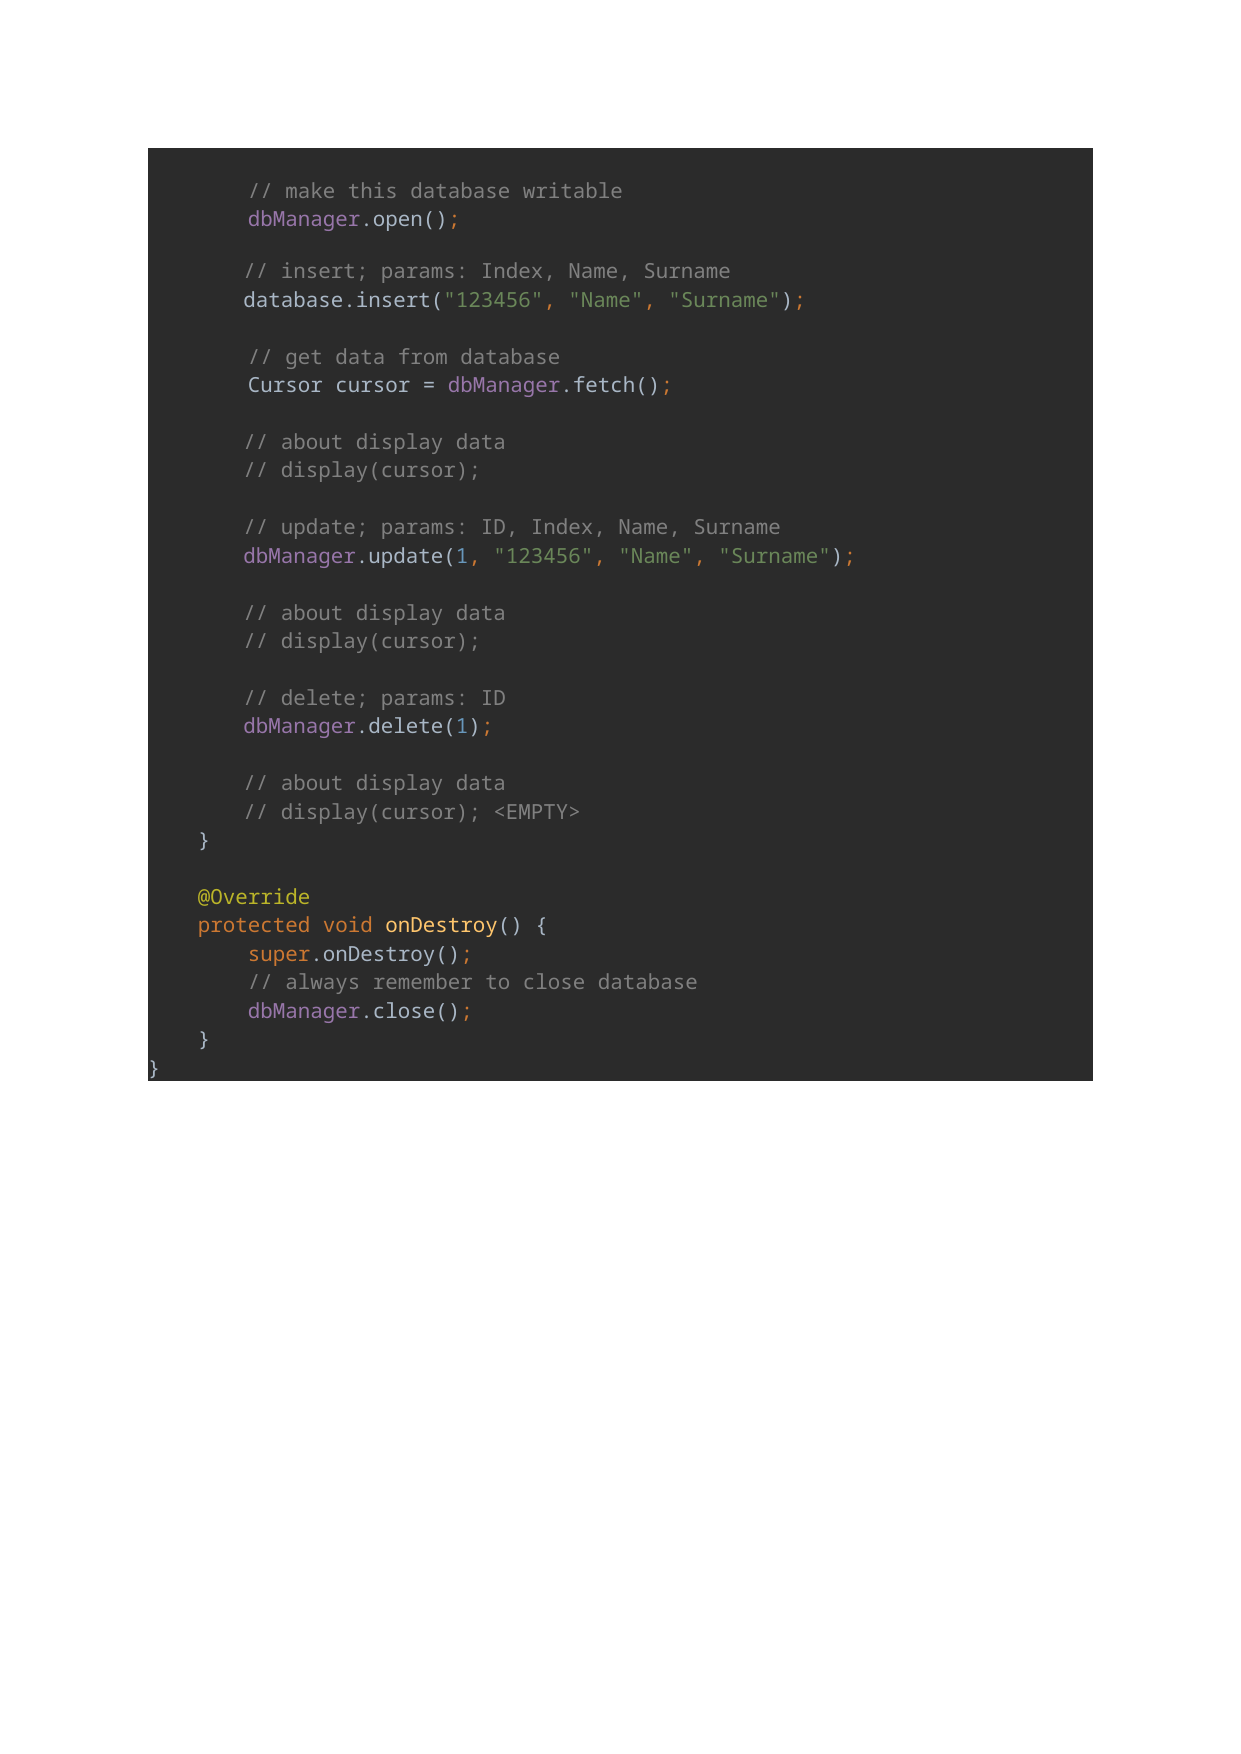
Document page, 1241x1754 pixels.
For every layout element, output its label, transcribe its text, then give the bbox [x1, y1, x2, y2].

text // about display data [148, 427, 1093, 456]
text database.insert("123456", "Name", "Surname"); [148, 285, 1093, 313]
text // insert; params: Index, Name, Surname [148, 257, 1093, 285]
text // update; params: ID, Index, Name, Surname [148, 512, 1093, 541]
text // display(cursor); [148, 626, 1093, 655]
text // about display data [148, 598, 1093, 626]
text // make this database writable dbManager.open(); [148, 148, 1093, 233]
text // display(cursor); [148, 456, 1093, 484]
text // display(cursor); <EMPTY> } @Override protected void onDestroy() { super.onDestroy(); // always remember to close database dbManager.close(); } } [148, 797, 1093, 1081]
text // get data from database Cursor cursor = dbManager.fetch(); [148, 313, 1093, 399]
text // delete; params: ID [148, 683, 1093, 712]
text // about display data [148, 768, 1093, 797]
text dbManager.update(1, "123456", "Name", "Surname"); [148, 541, 1093, 569]
text dbManager.delete(1); [148, 712, 1093, 740]
